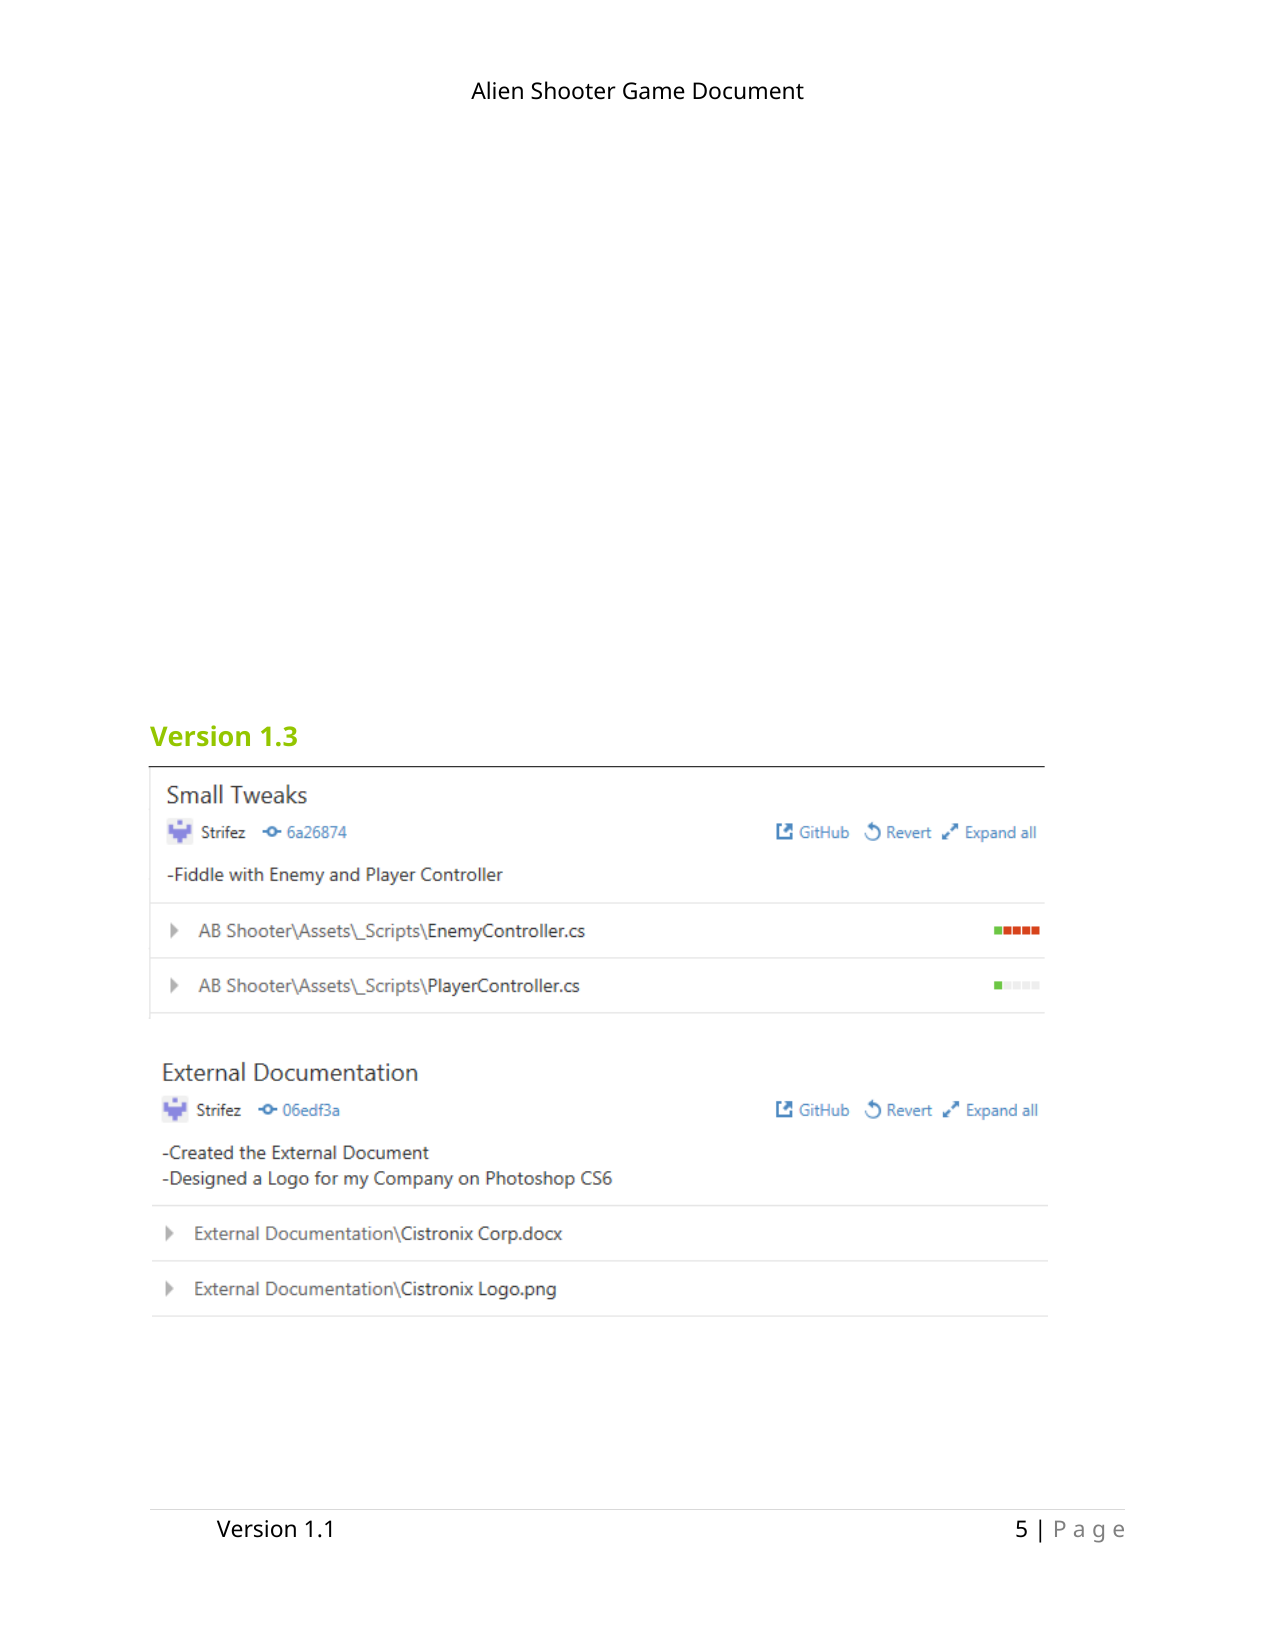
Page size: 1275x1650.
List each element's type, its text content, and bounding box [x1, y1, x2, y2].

subtitle Version 1.3 [150, 718, 1125, 754]
picture [152, 1046, 1049, 1319]
picture [148, 766, 1045, 1019]
